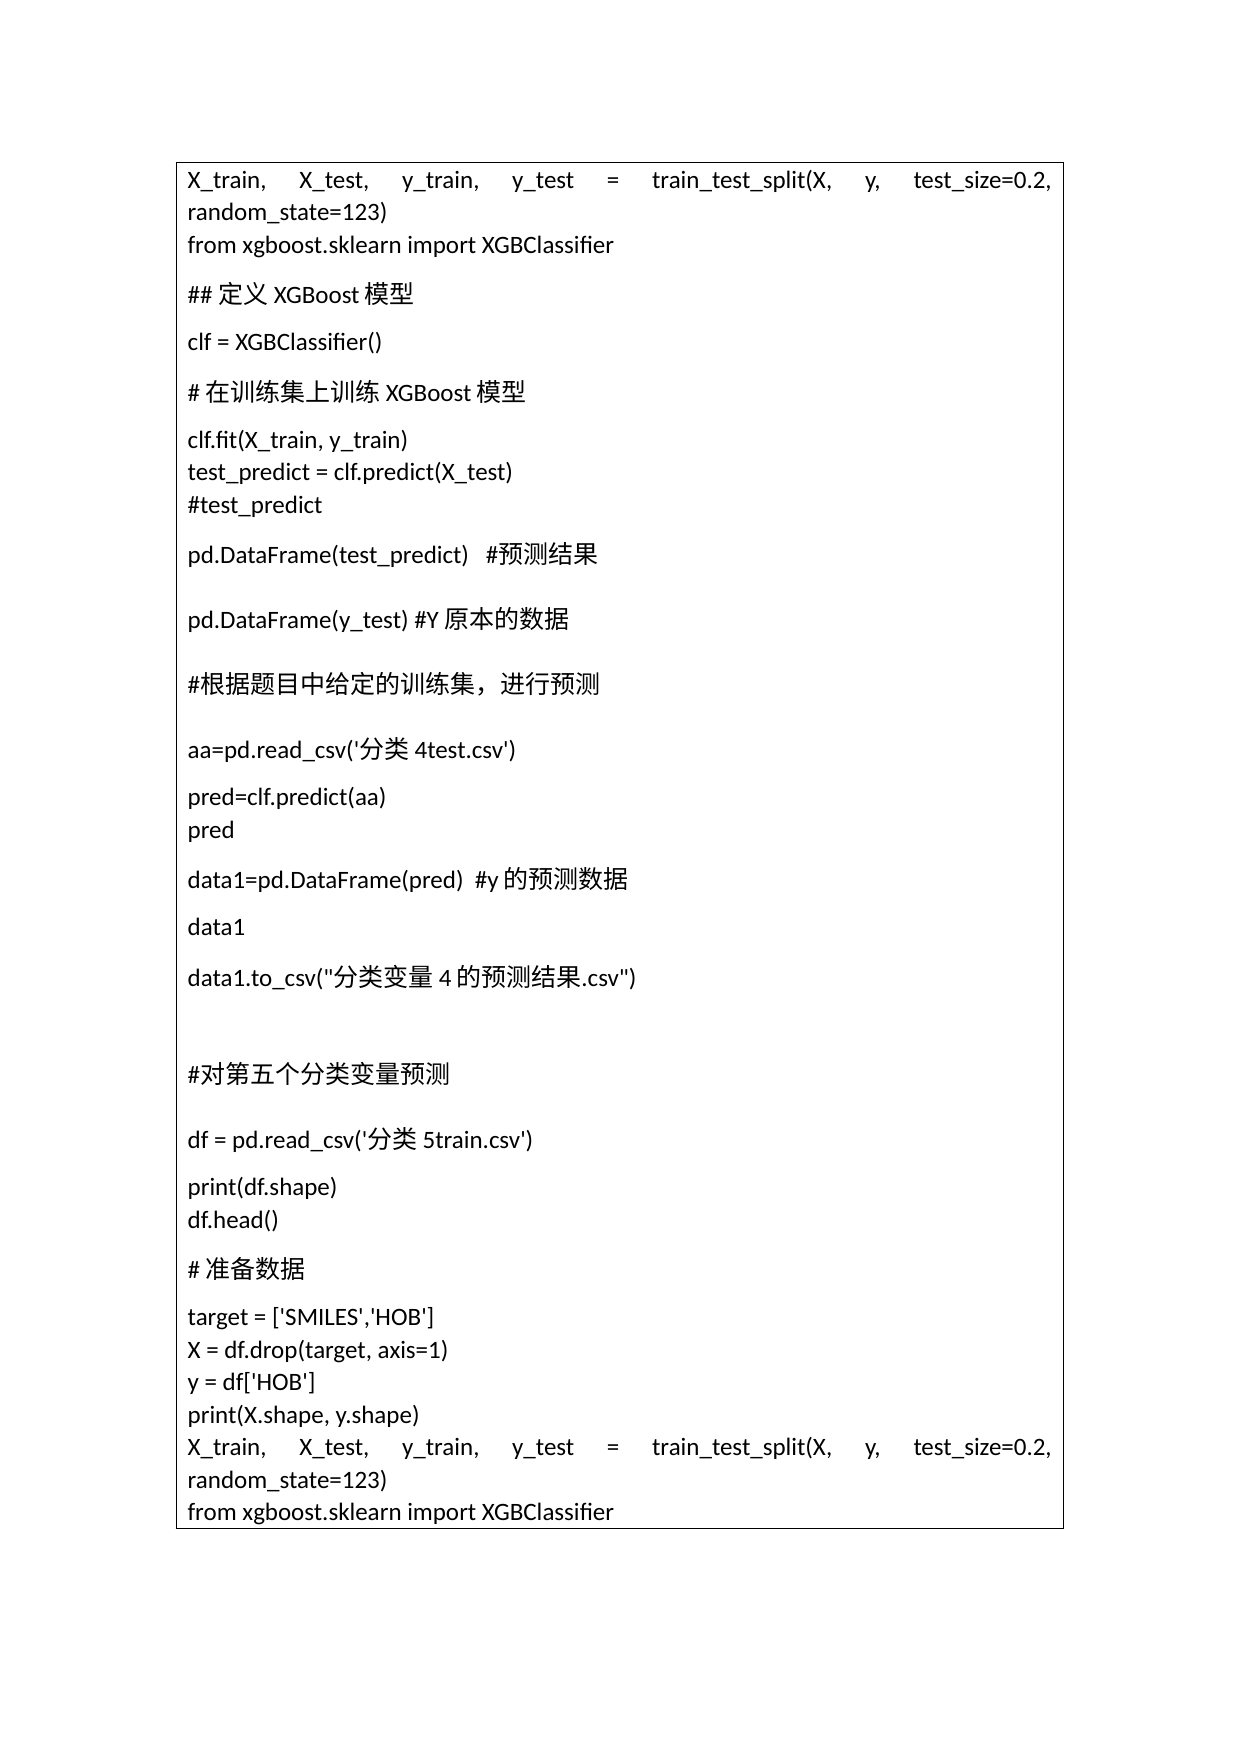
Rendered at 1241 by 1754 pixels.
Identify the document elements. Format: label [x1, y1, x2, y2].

table_cell [177, 163, 1063, 1528]
